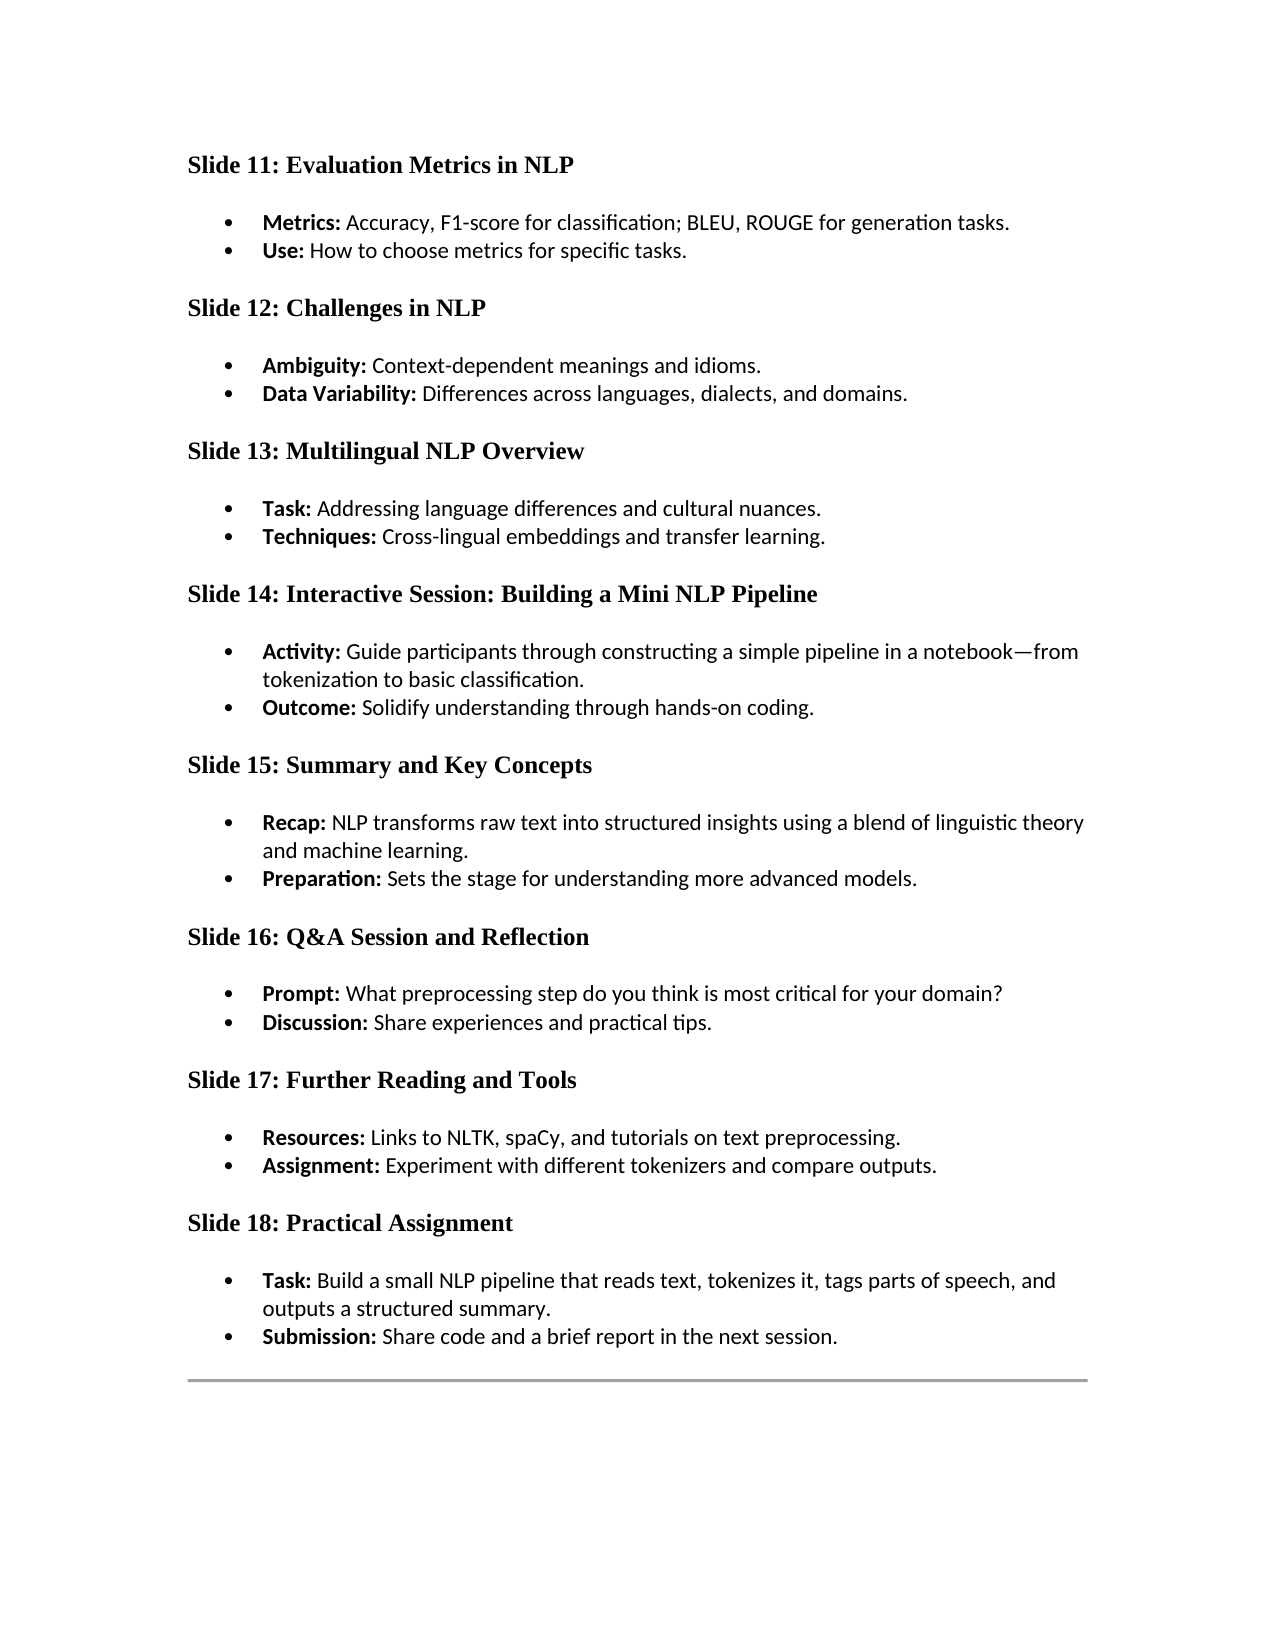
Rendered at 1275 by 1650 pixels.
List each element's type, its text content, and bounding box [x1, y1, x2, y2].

list Outcome: Solidify understanding through hands-on coding. [225, 693, 1087, 721]
list Techniques: Cross-lingual embeddings and transfer learning. [225, 522, 1087, 550]
text Slide 17: Further Reading and Tools [187, 1065, 1087, 1093]
list Prompt: What preprocessing step do you think is most critical for your domain? [225, 979, 1087, 1008]
text Slide 16: Q&A Session and Reflection [187, 922, 1087, 950]
list Resources: Links to NLTK, spaCy, and tutorials on text preprocessing. [225, 1123, 1087, 1151]
list Ambiguity: Context-dependent meanings and idioms. [225, 351, 1087, 379]
list Task: Build a small NLP pipeline that reads text, tokenizes it, tags parts of speech, and outputs a structured summary. [225, 1266, 1087, 1322]
list Data Variability: Differences across languages, dialects, and domains. [225, 379, 1087, 407]
list Recap: NLP transforms raw text into structured insights using a blend of linguistic theory and machine learning. [225, 808, 1087, 864]
text Slide 15: Summary and Key Concepts [187, 751, 1087, 779]
list Use: How to choose metrics for specific tasks. [225, 236, 1087, 264]
list Assignment: Experiment with different tokenizers and compare outputs. [225, 1151, 1087, 1179]
list Metrics: Accuracy, F1-score for classification; BLEU, ROUGE for generation tasks. [225, 208, 1087, 236]
list Submission: Share code and a brief report in the next session. [225, 1322, 1087, 1350]
text Slide 11: Evaluation Metrics in NLP [187, 150, 1087, 179]
text Slide 13: Multilingual NLP Overview [187, 436, 1087, 465]
list Activity: Guide participants through constructing a simple pipeline in a notebook—from tokenization to basic classification. [225, 637, 1087, 693]
list Preparation: Sets the stage for understanding more advanced models. [225, 864, 1087, 892]
list Task: Addressing language differences and cultural nuances. [225, 494, 1087, 522]
text Slide 14: Interactive Session: Building a Mini NLP Pipeline [187, 579, 1087, 608]
list Discussion: Share experiences and practical tips. [225, 1008, 1087, 1036]
text Slide 12: Challenges in NLP [187, 293, 1087, 322]
text Slide 18: Practical Assignment [187, 1208, 1087, 1237]
